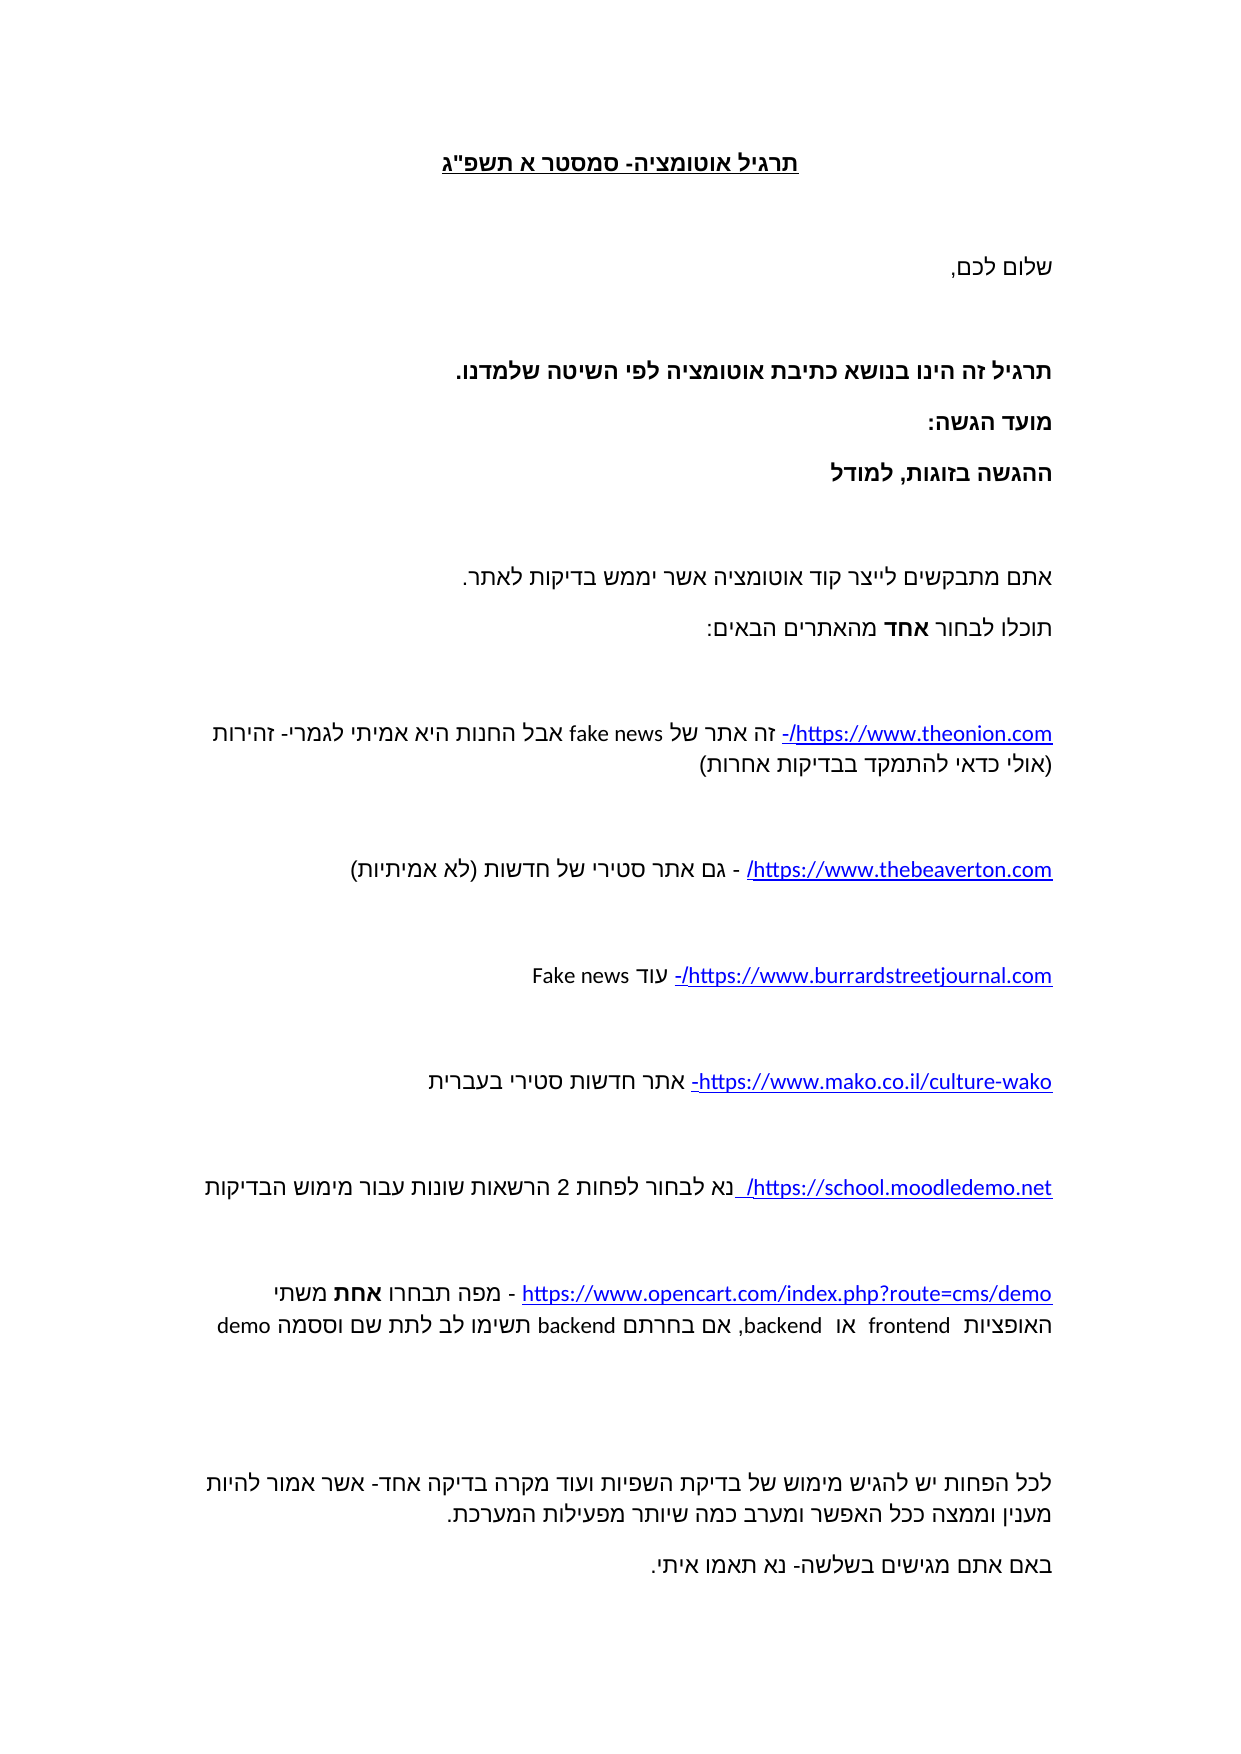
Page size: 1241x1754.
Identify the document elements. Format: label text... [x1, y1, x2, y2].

text מועד הגשה: [187, 409, 1053, 436]
text תוכלו לבחור אחד מהאתרים הבאים: [187, 615, 1053, 642]
text https://www.thebeaverton.com/ - גם אתר סטירי של חדשות (לא אמיתיות) [187, 855, 1053, 883]
text שלום לכם, [187, 254, 1053, 280]
text אתם מתבקשים לייצר קוד אוטומציה אשר יממש בדיקות לאתר. [187, 564, 1053, 591]
text לכל הפחות יש להגיש מימוש של בדיקת השפיות ועוד מקרה בדיקה אחד- אשר אמור להיות מענין וממצה ככל האפשר ומערב כמה שיותר מפעילות המערכת. [187, 1470, 1053, 1527]
text https://www.mako.co.il/culture-wako- אתר חדשות סטירי בעברית [187, 1067, 1053, 1095]
text באם אתם מגישים בשלשה- נא תאמו איתי. [187, 1552, 1053, 1578]
text תרגיל אוטומציה- סמסטר א תשפ"ג [187, 150, 1053, 176]
text https://www.opencart.com/index.php?route=cms/demo - מפה תבחרו אחת משתי האופציות frontend או backend, אם בחרתם backend תשימו לב לתת שם וססמה demo [187, 1279, 1053, 1339]
text https://www.theonion.com/- זה אתר של fake news אבל החנות היא אמיתי לגמרי- זהירות (אולי כדאי להתמקד בבדיקות אחרות) [187, 719, 1053, 778]
text ההגשה בזוגות, למודל [187, 460, 1053, 487]
text https://www.burrardstreetjournal.com/- עוד Fake news [187, 961, 1053, 989]
text https://school.moodledemo.net/ נא לבחור לפחות 2 הרשאות שונות עבור מימוש הבדיקות [187, 1173, 1053, 1201]
text תרגיל זה הינו בנושא כתיבת אוטומציה לפי השיטה שלמדנו. [187, 358, 1053, 384]
